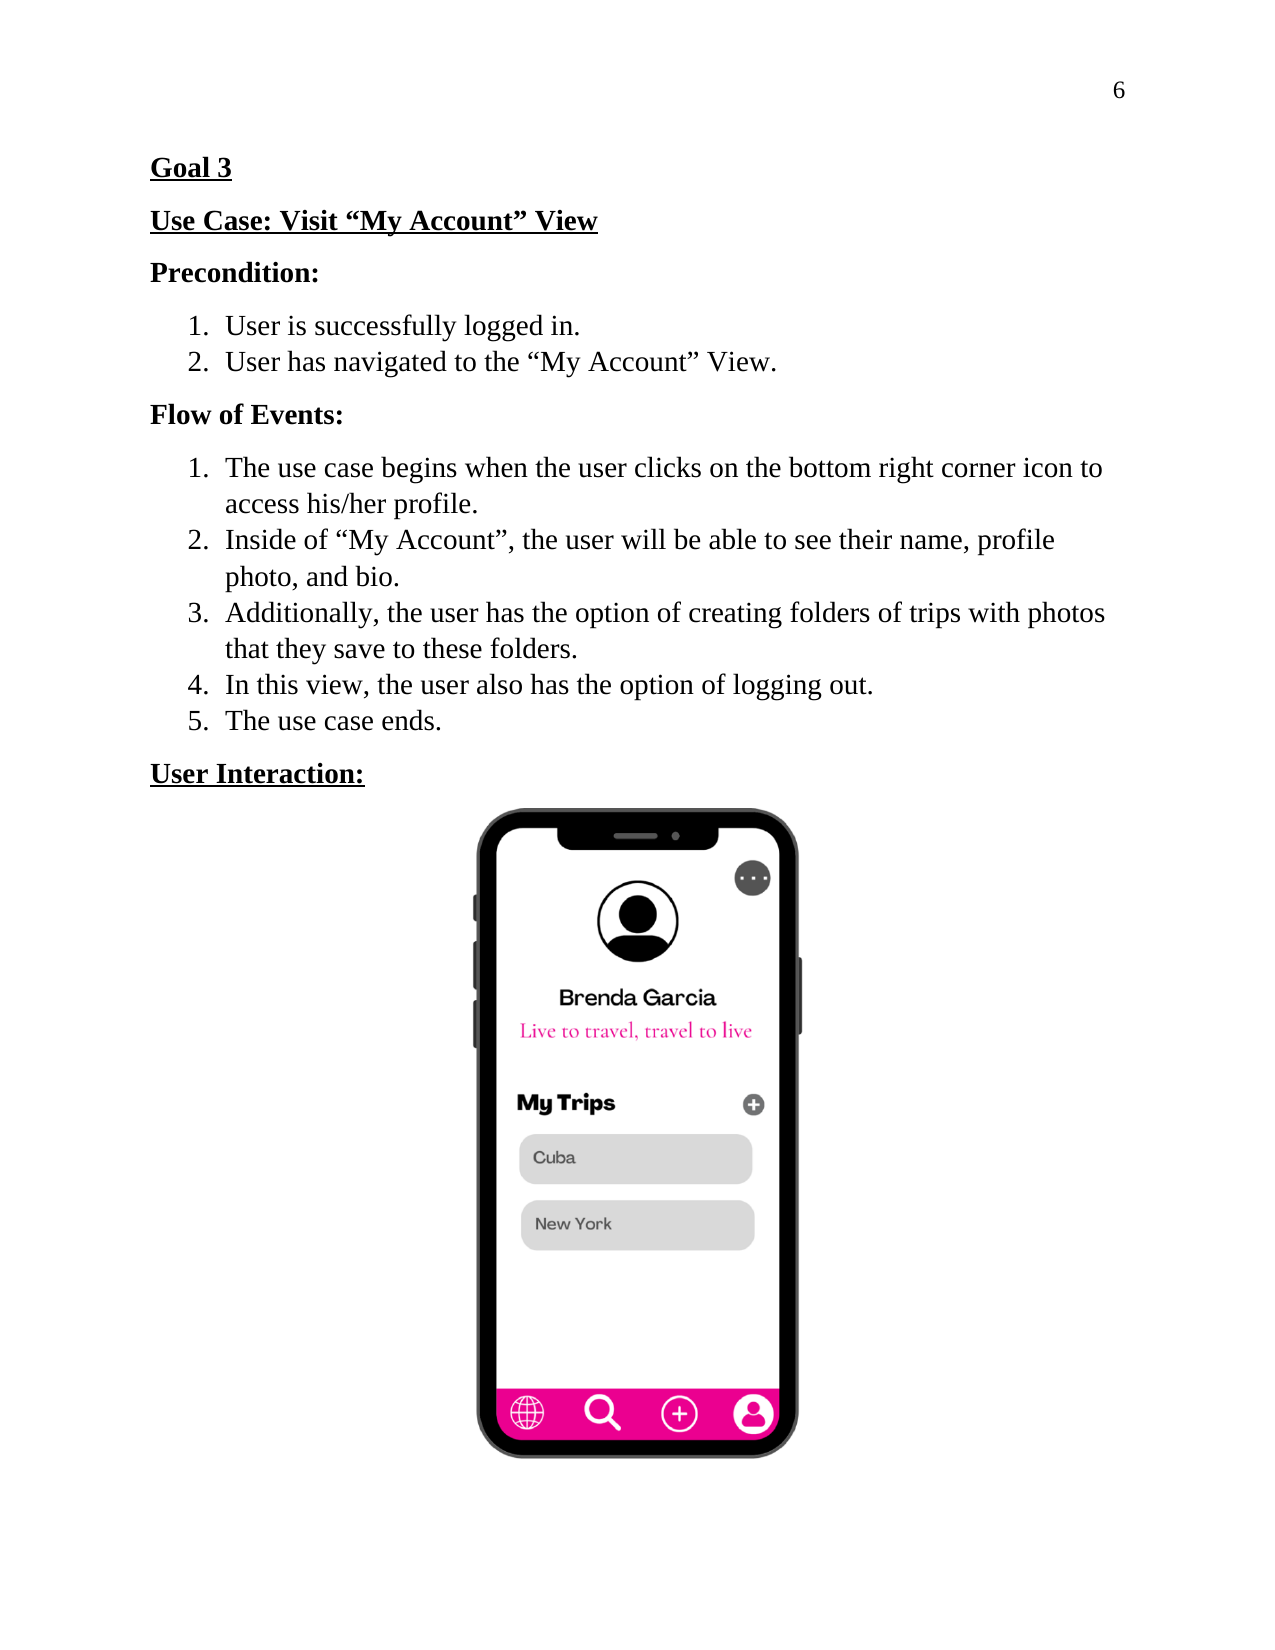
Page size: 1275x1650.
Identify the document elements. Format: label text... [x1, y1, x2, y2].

text Precondition: [150, 256, 1125, 289]
list The use case ends. [187, 703, 1125, 737]
text Goal 3 [150, 150, 1125, 183]
list The use case begins when the user clicks on the bottom right corner icon to access his/her profile. [187, 450, 1125, 520]
text User Interaction: [150, 756, 1125, 789]
list User has navigated to the “My Account” View. [187, 344, 1125, 378]
list User is successfully logged in. [187, 308, 1125, 342]
list In this view, the user also has the option of logging out. [187, 667, 1125, 701]
text Use Case: Visit “My Account” View [150, 203, 1125, 236]
list Inside of “My Account”, the user will be able to see their name, profile photo, and bio. [187, 522, 1125, 592]
picture [455, 808, 821, 1459]
text Flow of Events: [150, 397, 1125, 431]
list Additionally, the user has the option of creating folders of trips with photos that they save to these folders. [187, 595, 1125, 664]
